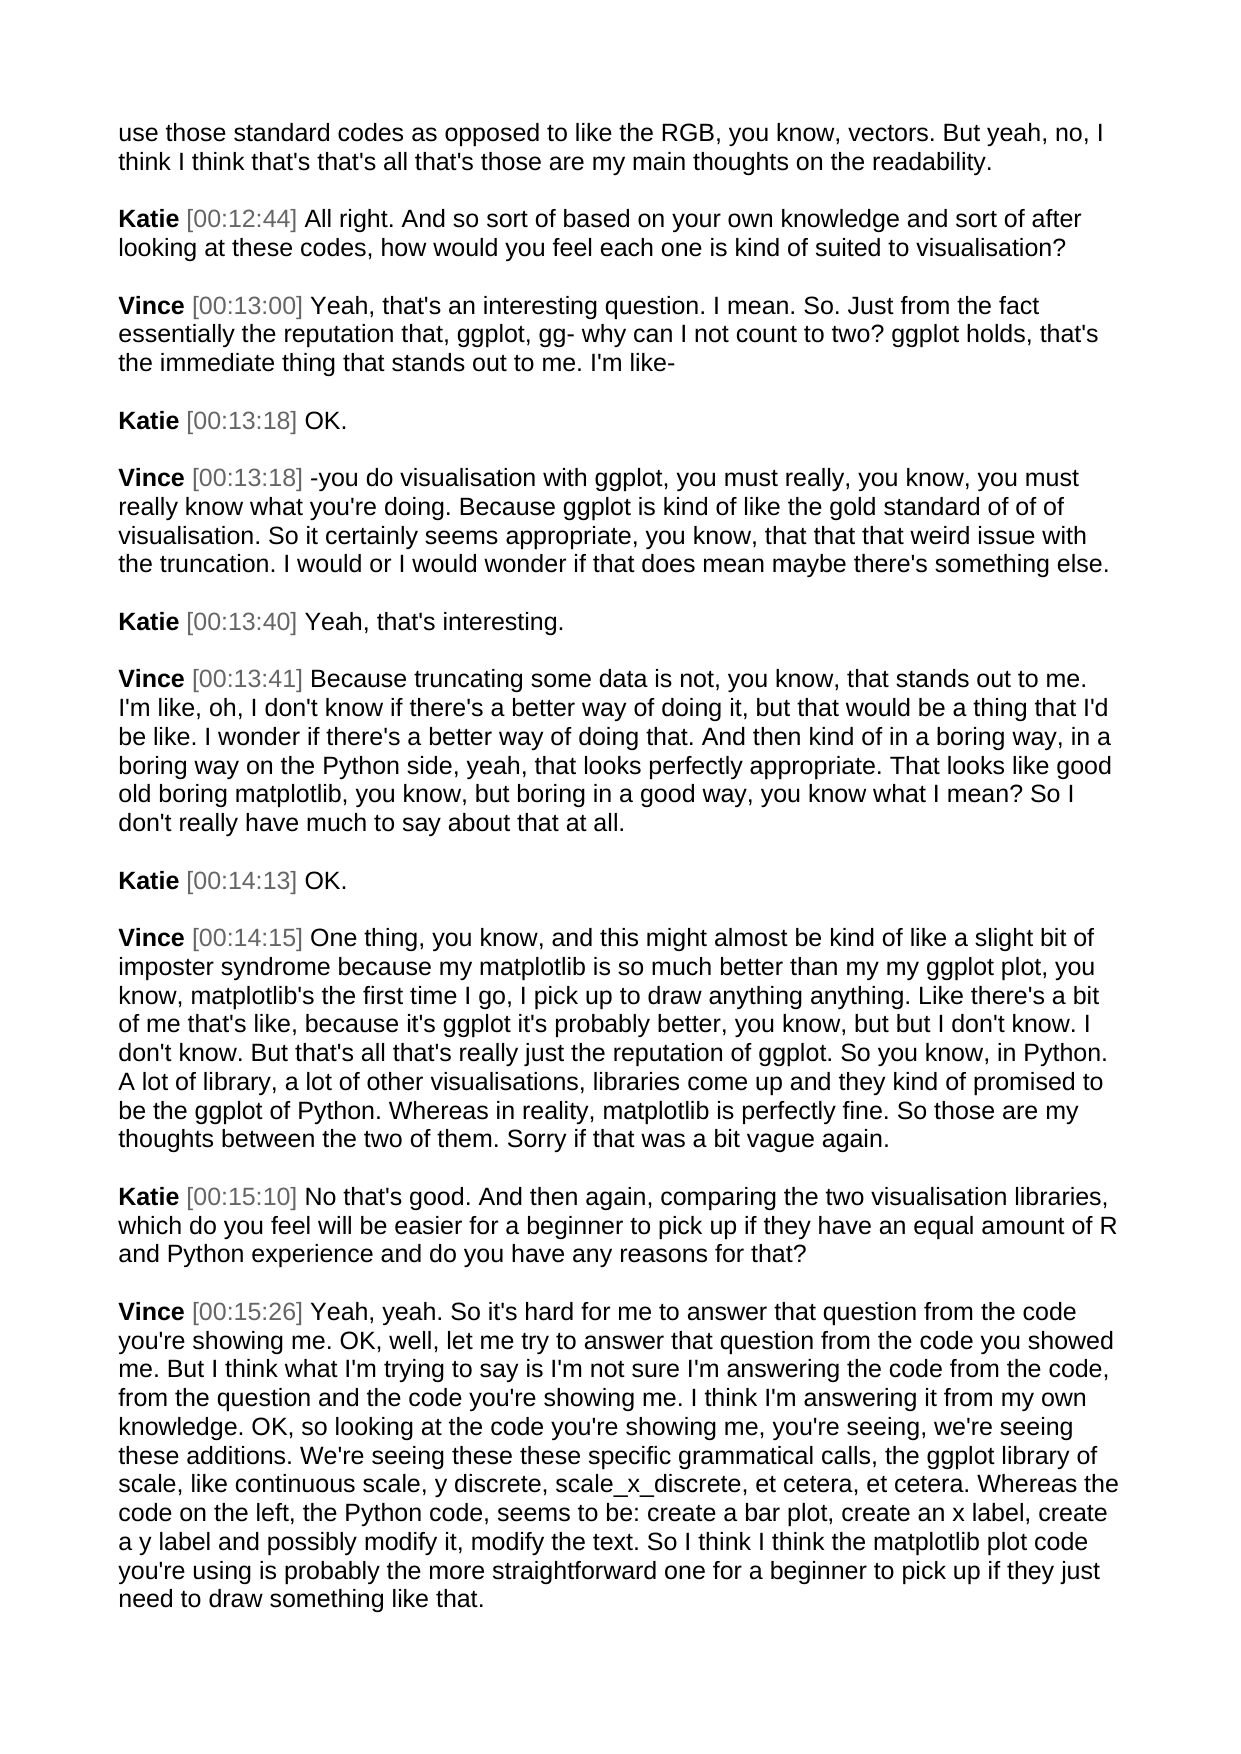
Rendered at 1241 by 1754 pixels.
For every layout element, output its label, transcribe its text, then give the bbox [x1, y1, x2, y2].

text Katie [00:13:40] Yeah, that's interesting. [118, 607, 1122, 636]
text Katie [00:14:13] OK. [118, 866, 1122, 894]
text Vince [00:14:15] One thing, you know, and this might almost be kind of like a slight bit of imposter syndrome because my matplotlib is so much better than my my ggplot plot, you know, matplotlib's the first time I go, I pick up to draw anything anything. Like there's a bit of me that's like, because it's ggplot it's probably better, you know, but but I don't know. I don't know. But that's all that's really just the reputation of ggplot. So you know, in Python. A lot of library, a lot of other visualisations, libraries come up and they kind of promised to be the ggplot of Python. Whereas in reality, matplotlib is perfectly fine. So those are my thoughts between the two of them. Sorry if that was a bit vague again. [118, 923, 1122, 1153]
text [118, 118, 1122, 176]
text Vince [00:13:18] -you do visualisation with ggplot, you must really, you know, you must really know what you're doing. Because ggplot is kind of like the gold standard of of of visualisation. So it certainly seems appropriate, you know, that that that weird issue with the truncation. I would or I would wonder if that does mean maybe there's something else. [118, 463, 1122, 578]
text Vince [00:13:41] Because truncating some data is not, you know, that stands out to me. I'm like, oh, I don't know if there's a better way of doing it, but that would be a thing that I'd be like. I wonder if there's a better way of doing that. And then kind of in a boring way, in a boring way on the Python side, yeah, that looks perfectly appropriate. That looks like good old boring matplotlib, you know, but boring in a good way, you know what I mean? So I don't really have much to say about that at all. [118, 664, 1122, 837]
text Katie [00:15:10] No that's good. And then again, comparing the two visualisation libraries, which do you feel will be easier for a beginner to pick up if they have an equal amount of R and Python experience and do you have any reasons for that? [118, 1182, 1122, 1268]
text Vince [00:15:26] Yeah, yeah. So it's hard for me to answer that question from the code you're showing me. OK, well, let me try to answer that question from the code you showed me. But I think what I'm trying to say is I'm not sure I'm answering the code from the code, from the question and the code you're showing me. I think I'm answering it from my own knowledge. OK, so looking at the code you're showing me, you're seeing, we're seeing these additions. We're seeing these these specific grammatical calls, the ggplot library of scale, like continuous scale, y discrete, scale_x_discrete, et cetera, et cetera. Whereas the code on the left, the Python code, seems to be: create a bar plot, create an x label, create a y label and possibly modify it, modify the text. So I think I think the matplotlib plot code you're using is probably the more straightforward one for a beginner to pick up if they just need to draw something like that. [118, 1297, 1122, 1613]
text Vince [00:13:00] Yeah, that's an interesting question. I mean. So. Just from the fact essentially the reputation that, ggplot, gg- why can I not count to two? ggplot holds, that's the immediate thing that stands out to me. I'm like- [118, 291, 1122, 377]
text Katie [00:12:44] All right. And so sort of based on your own knowledge and sort of after looking at these codes, how would you feel each one is kind of suited to visualisation? [118, 204, 1122, 262]
text Katie [00:13:18] OK. [118, 406, 1122, 434]
